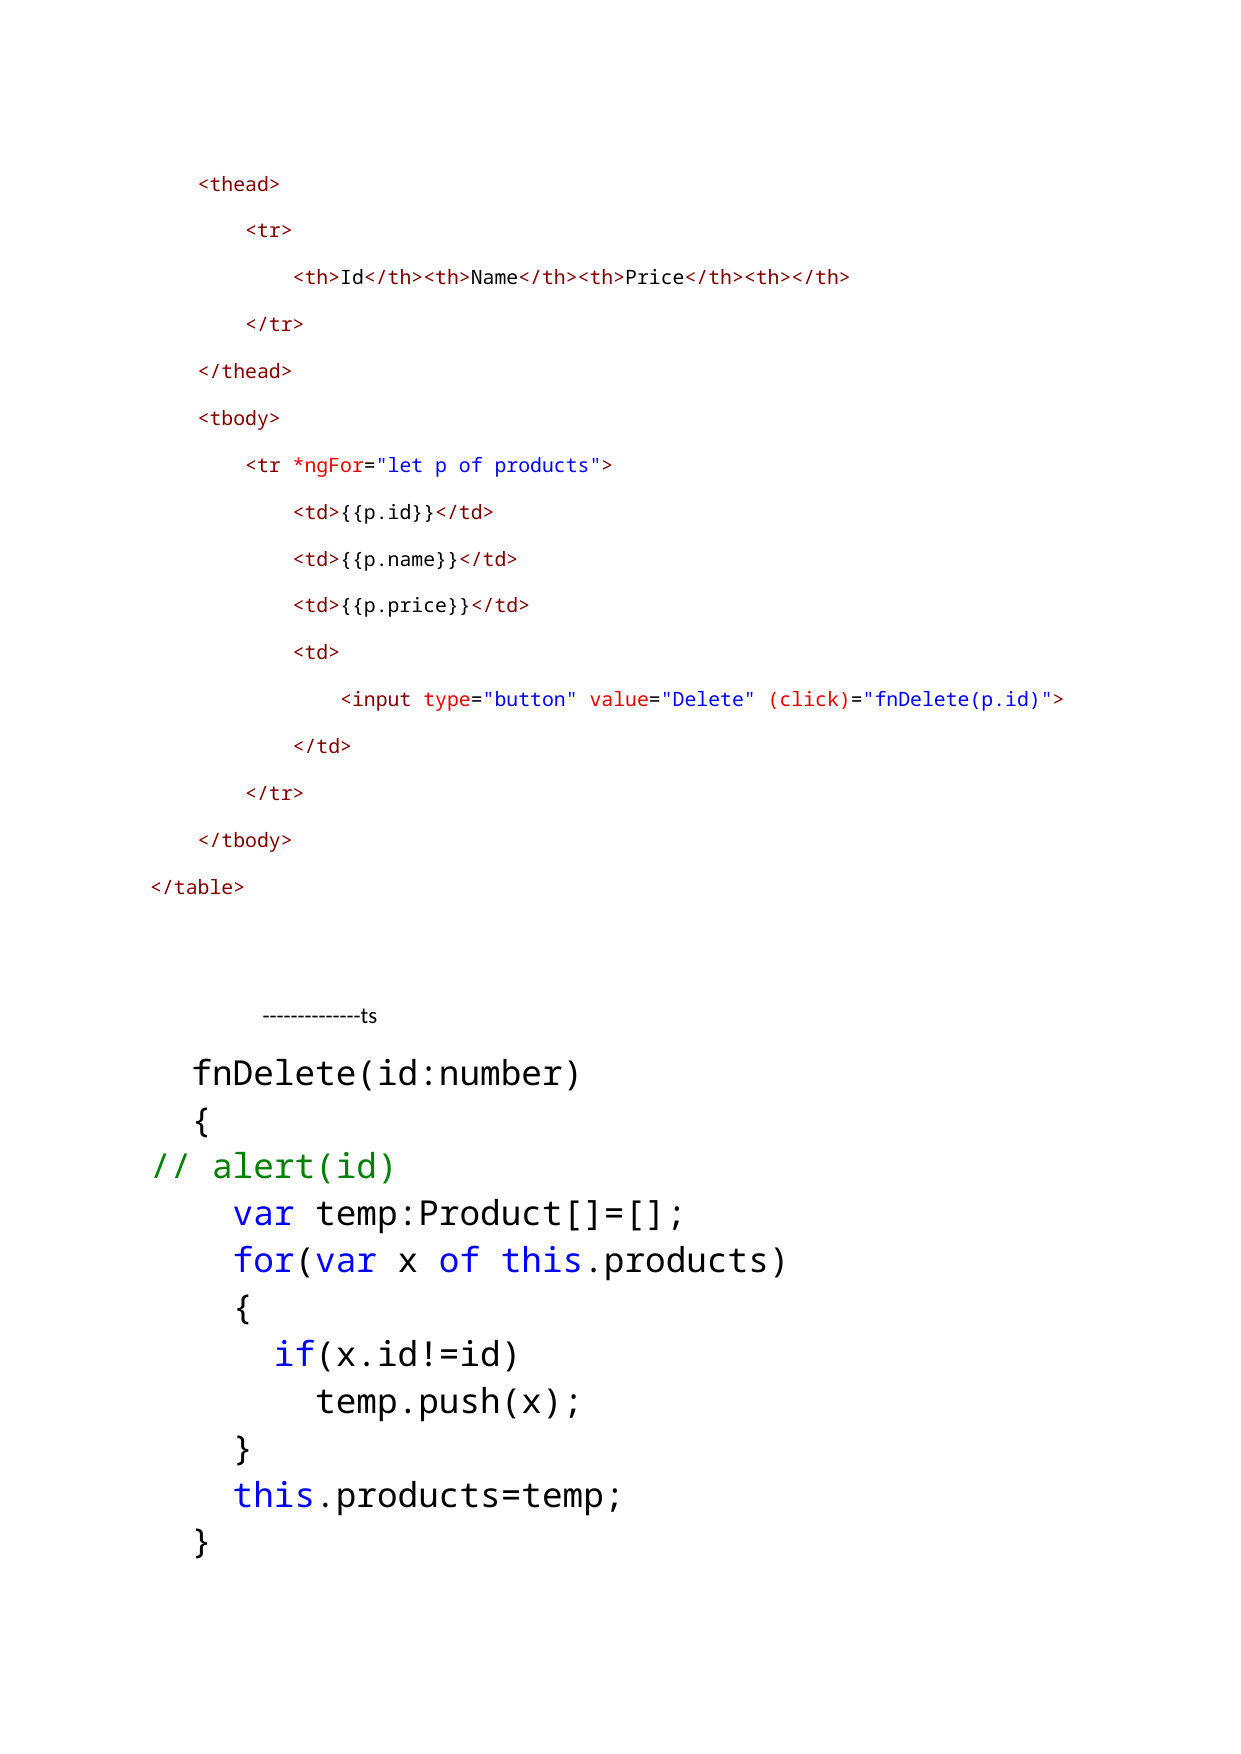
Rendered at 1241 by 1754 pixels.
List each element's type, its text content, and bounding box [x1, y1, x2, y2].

text } [150, 1517, 1090, 1564]
text <td>{{p.price}}</td> [150, 572, 1090, 619]
text </thead> [150, 337, 1090, 384]
text <tr *ngFor="let p of products"> [150, 431, 1090, 478]
text <tr> [150, 197, 1090, 244]
text <thead> [150, 150, 1090, 197]
text for(var x of this.products) [150, 1236, 1090, 1283]
text this.products=temp; [150, 1470, 1090, 1517]
text </tr> [150, 291, 1090, 337]
text { [150, 1095, 1090, 1142]
text // alert(id) [150, 1142, 1090, 1189]
text </table> [150, 853, 1090, 900]
text var temp:Product[]=[]; [150, 1189, 1090, 1236]
text <tbody> [150, 384, 1090, 431]
text <td>{{p.name}}</td> [150, 525, 1090, 572]
text <input type="button" value="Delete" (click)="fnDelete(p.id)"> [150, 666, 1090, 712]
text </td> [150, 712, 1090, 759]
text </tbody> [150, 806, 1090, 853]
text </tr> [150, 759, 1090, 806]
text if(x.id!=id) [150, 1330, 1090, 1377]
text } [150, 1423, 1090, 1470]
text temp.push(x); [150, 1377, 1090, 1423]
text <td> [150, 619, 1090, 666]
text <th>Id</th><th>Name</th><th>Price</th><th></th> [150, 244, 1090, 291]
list --------------ts [262, 1002, 1090, 1029]
text fnDelete(id:number) [150, 1048, 1090, 1095]
text { [150, 1283, 1090, 1330]
text <td>{{p.id}}</td> [150, 478, 1090, 525]
